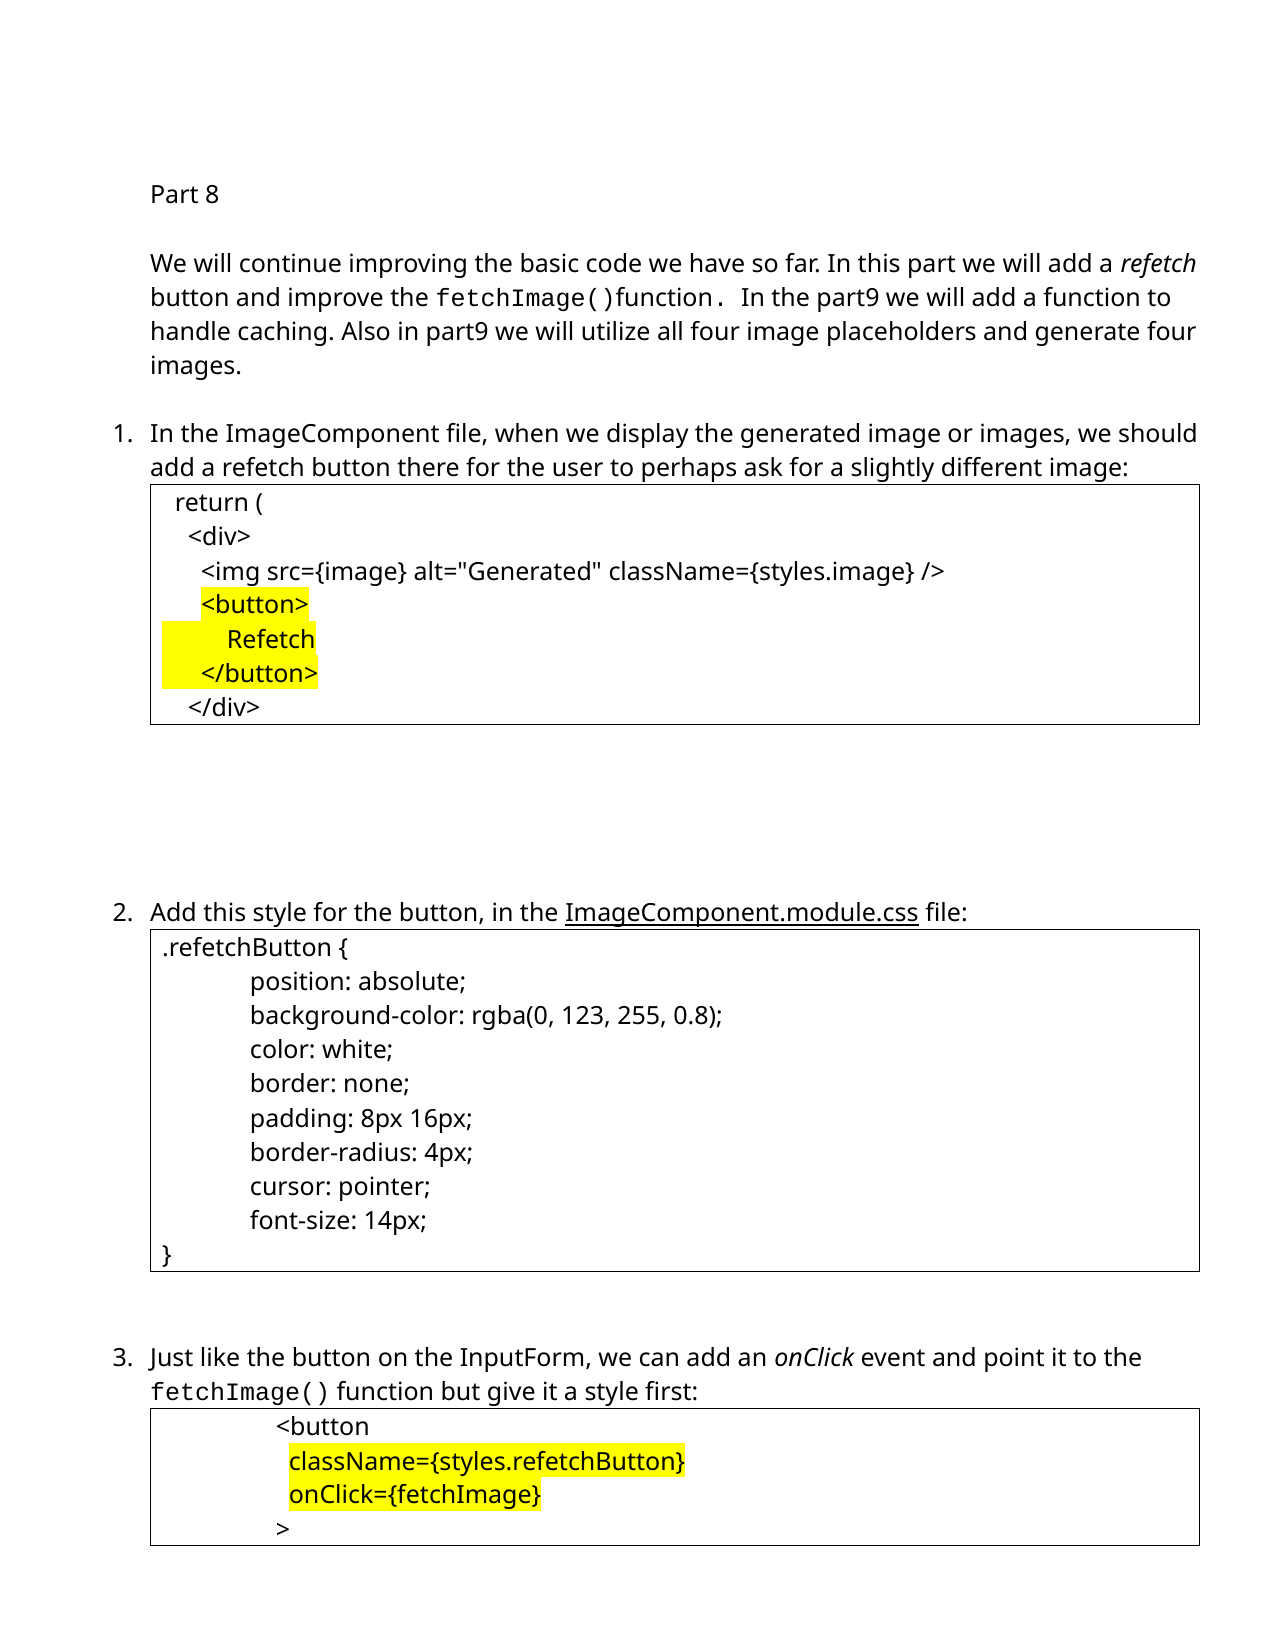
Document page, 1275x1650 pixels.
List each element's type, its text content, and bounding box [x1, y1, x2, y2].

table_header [151, 1409, 1199, 1545]
table_header .refetchButton { position: absolute; background-color: rgba(0, 123, 255, 0.8); color: white; border: none; padding: 8px 16px; border-radius: 4px; cursor: pointer; font-size: 14px; } [151, 930, 1199, 1271]
list Part 8 [150, 177, 1200, 211]
table_header return ( <div> <img src={image} alt="Generated" className={styles.image} /> <button> Refetch </button> </div> [151, 485, 1199, 723]
list Just like the button on the InputForm, we can add an onClick event and point it to the fetchImage() function but give it a style first: [112, 1340, 1200, 1408]
list We will continue improving the basic code we have so far. In this part we will add a refetch button and improve the fetchImage()function. In the part9 we will add a function to handle caching. Also in part9 we will utilize all four image placeholders and generate four images. [150, 245, 1200, 382]
list In the ImageComponent file, when we display the generated image or images, we should add a refetch button there for the user to perhaps ask for a slightly different image: [112, 416, 1200, 484]
list Add this style for the button, in the ImageComponent.module.css file: [112, 895, 1200, 929]
